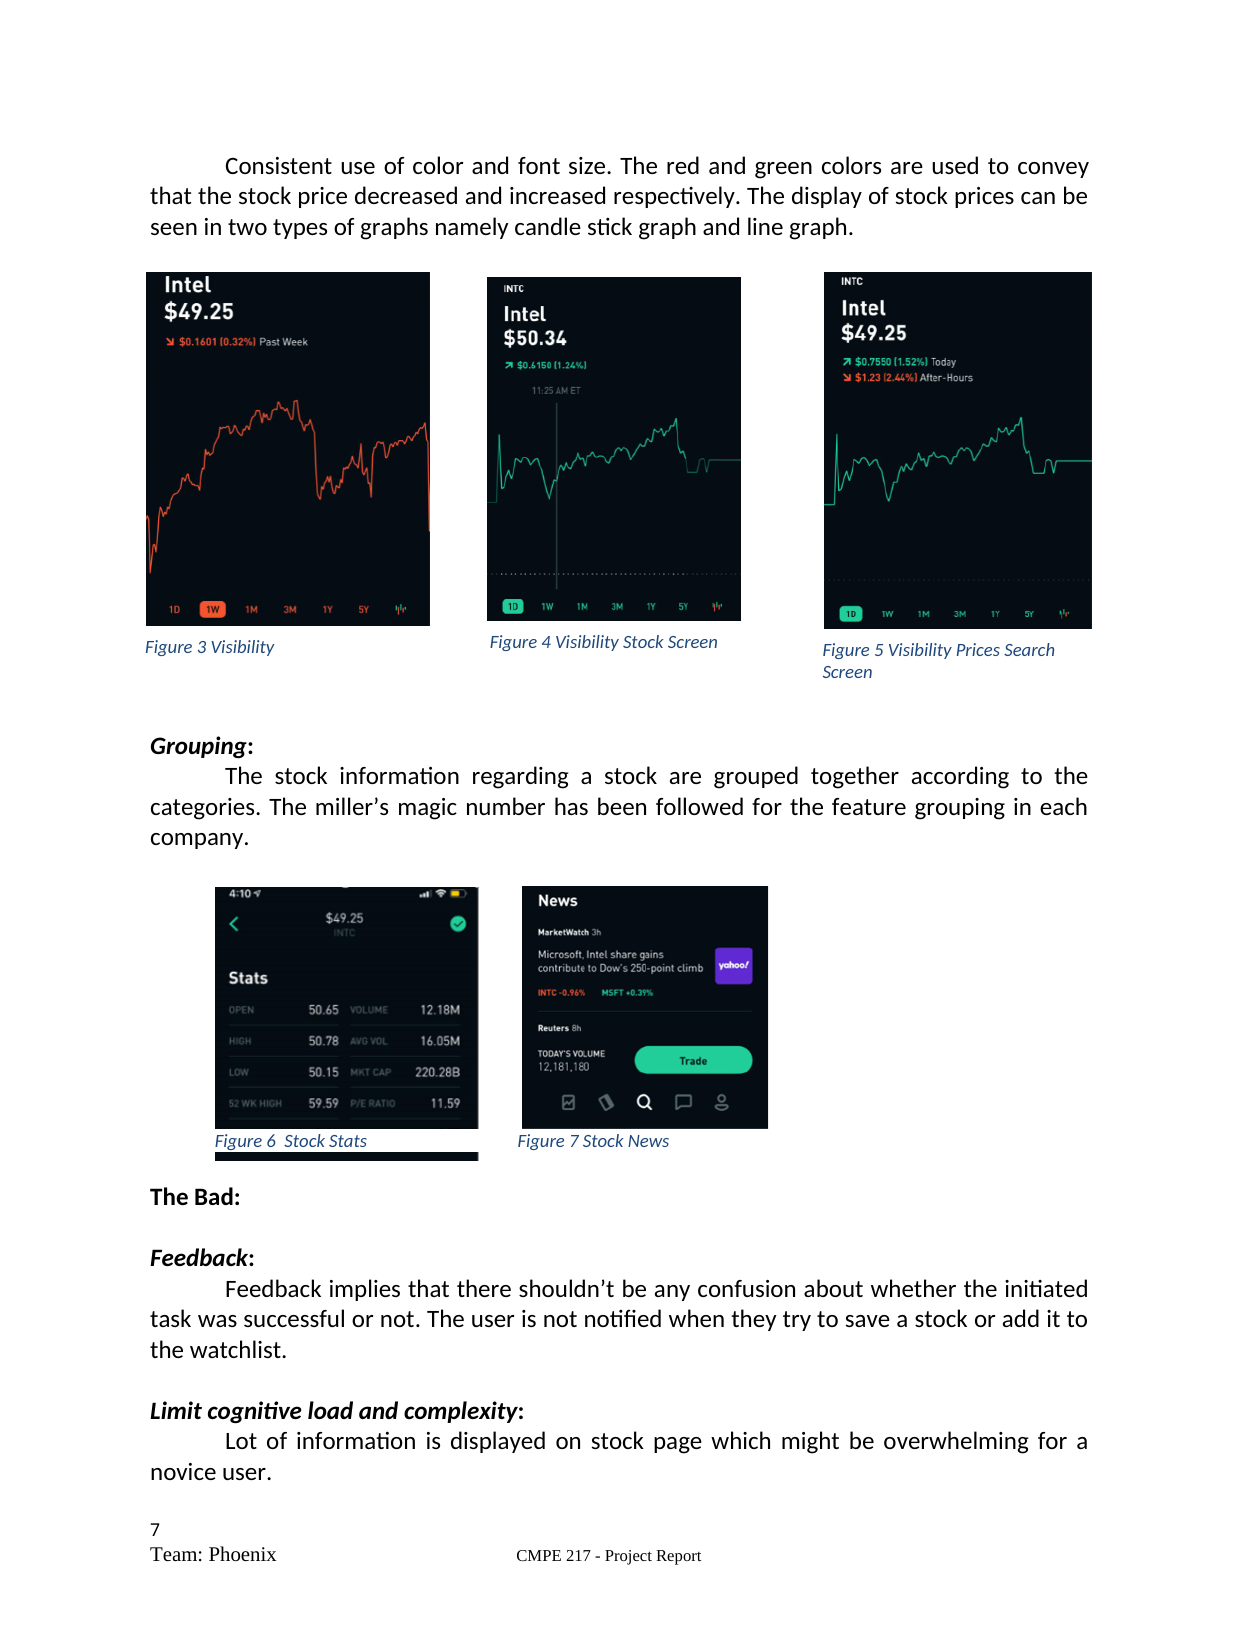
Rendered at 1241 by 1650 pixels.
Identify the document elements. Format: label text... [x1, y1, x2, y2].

text The Bad: [150, 1181, 1090, 1212]
text Feedback implies that there shouldn’t be any confusion about whether the initiated task was successful or not. The user is not notified when they try to save a stock or add it to the watchlist. [150, 1273, 1090, 1364]
picture [145, 272, 433, 626]
picture [215, 1152, 480, 1161]
picture [522, 886, 769, 1128]
text Limit cognitive load and complexity: [150, 1395, 1090, 1425]
text Lot of information is displayed on stock page which might be overwhelming for a novice user. [150, 1425, 1090, 1486]
text Feedback: [150, 1242, 1090, 1273]
picture [822, 272, 1093, 629]
picture [215, 887, 480, 1129]
picture [486, 277, 741, 621]
text Grouping: [150, 730, 1090, 760]
text Consistent use of color and font size. The red and green colors are used to convey that the stock price decreased and increased respectively. The display of stock prices can be seen in two types of graphs namely candle stick graph and line graph. [150, 150, 1090, 242]
text The stock information regarding a stock are grouped together according to the categories. The miller’s magic number has been followed for the feature grouping in each company. [150, 760, 1090, 852]
